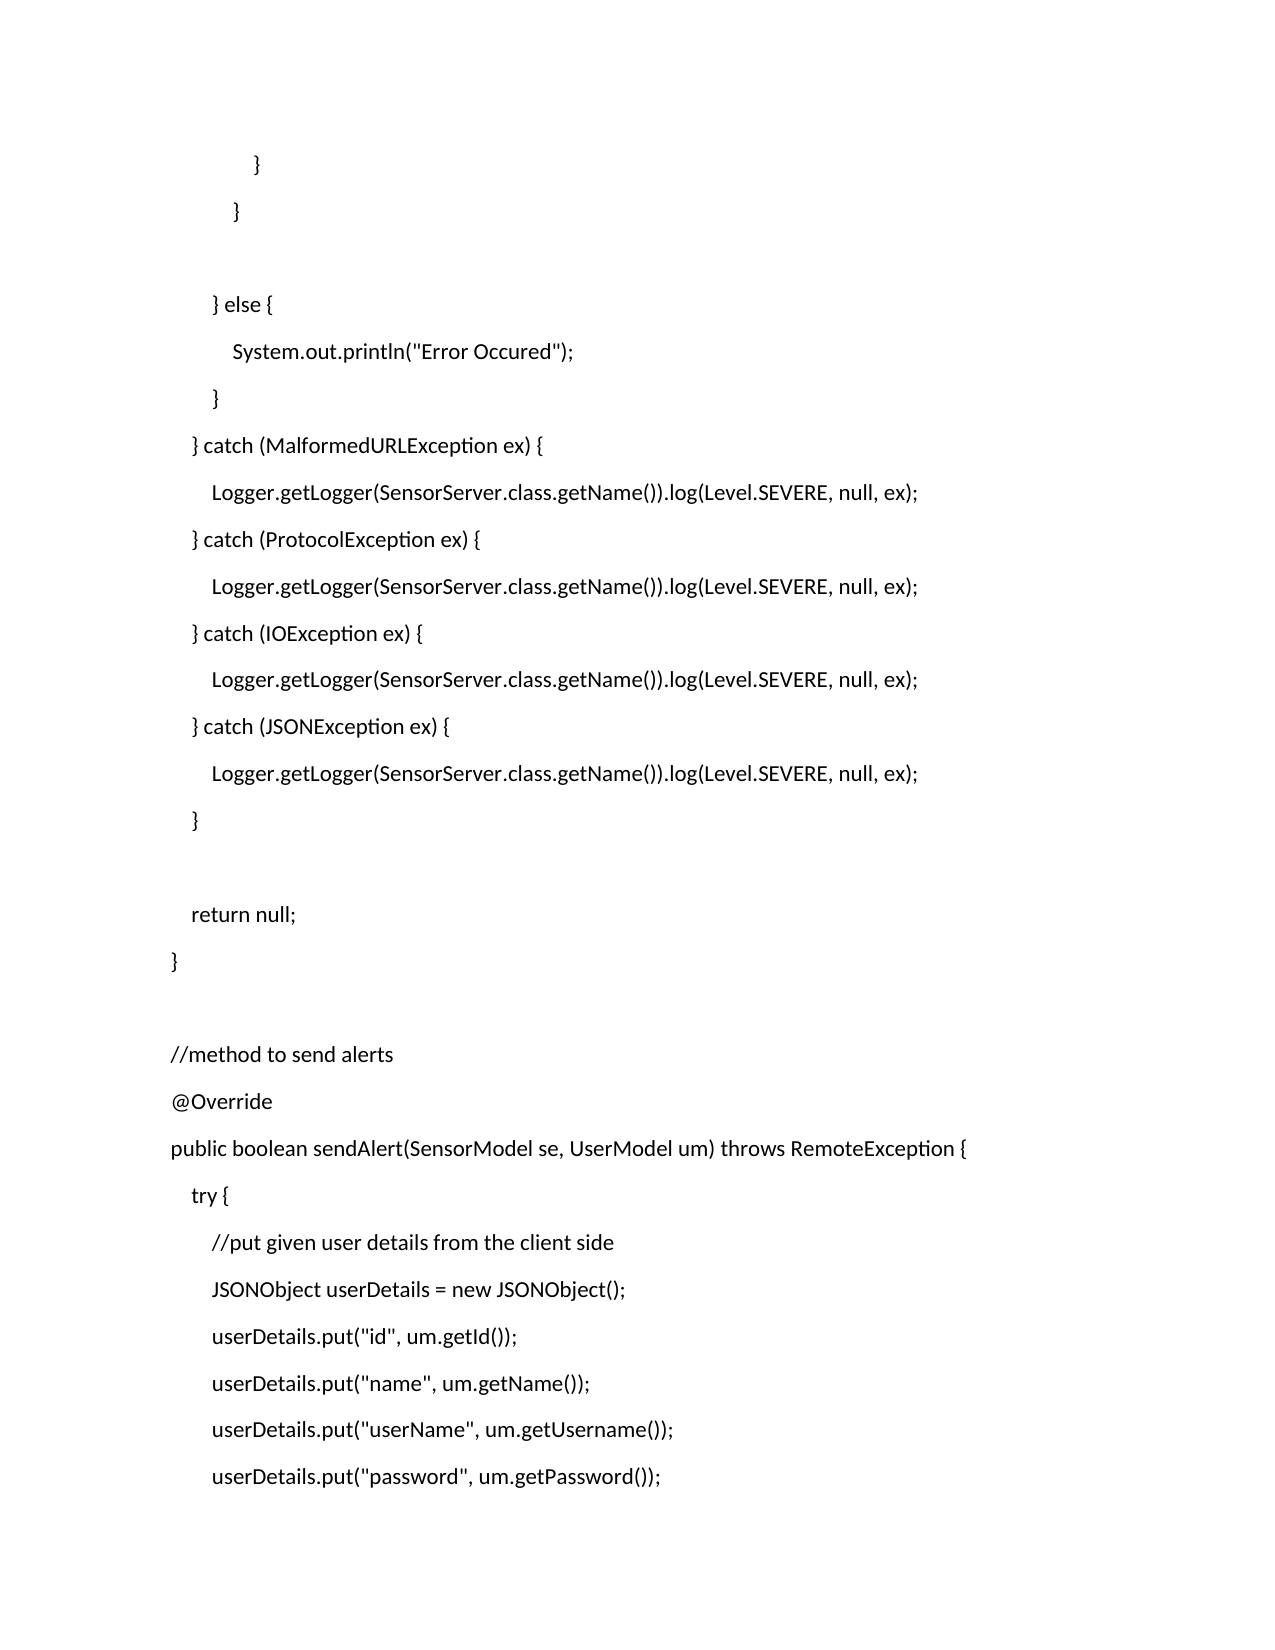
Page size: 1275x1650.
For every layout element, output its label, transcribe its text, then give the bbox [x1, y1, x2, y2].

text } [150, 384, 1125, 412]
text //method to send alerts [150, 1041, 1125, 1069]
text } catch (IOException ex) { [150, 619, 1125, 647]
text Logger.getLogger(SensorServer.class.getName()).log(Level.SEVERE, null, ex); [150, 666, 1125, 694]
text } else { [150, 291, 1125, 319]
text userDetails.put("id", um.getId()); [150, 1322, 1125, 1350]
text } [150, 150, 1125, 178]
text System.out.println("Error Occured"); [150, 337, 1125, 366]
text JSONObject userDetails = new JSONObject(); [150, 1275, 1125, 1303]
text Logger.getLogger(SensorServer.class.getName()).log(Level.SEVERE, null, ex); [150, 478, 1125, 506]
text } [150, 806, 1125, 834]
text userDetails.put("name", um.getName()); [150, 1369, 1125, 1397]
text } [150, 947, 1125, 975]
text return null; [150, 900, 1125, 928]
text } catch (MalformedURLException ex) { [150, 431, 1125, 459]
text @Override [150, 1087, 1125, 1116]
text //put given user details from the client side [150, 1228, 1125, 1256]
text } catch (ProtocolException ex) { [150, 525, 1125, 553]
text } [150, 197, 1125, 225]
text public boolean sendAlert(SensorModel se, UserModel um) throws RemoteException { [150, 1134, 1125, 1162]
text userDetails.put("userName", um.getUsername()); [150, 1416, 1125, 1444]
text userDetails.put("password", um.getPassword()); [150, 1462, 1125, 1491]
text Logger.getLogger(SensorServer.class.getName()).log(Level.SEVERE, null, ex); [150, 759, 1125, 787]
text try { [150, 1181, 1125, 1209]
text Logger.getLogger(SensorServer.class.getName()).log(Level.SEVERE, null, ex); [150, 572, 1125, 600]
text } catch (JSONException ex) { [150, 712, 1125, 741]
